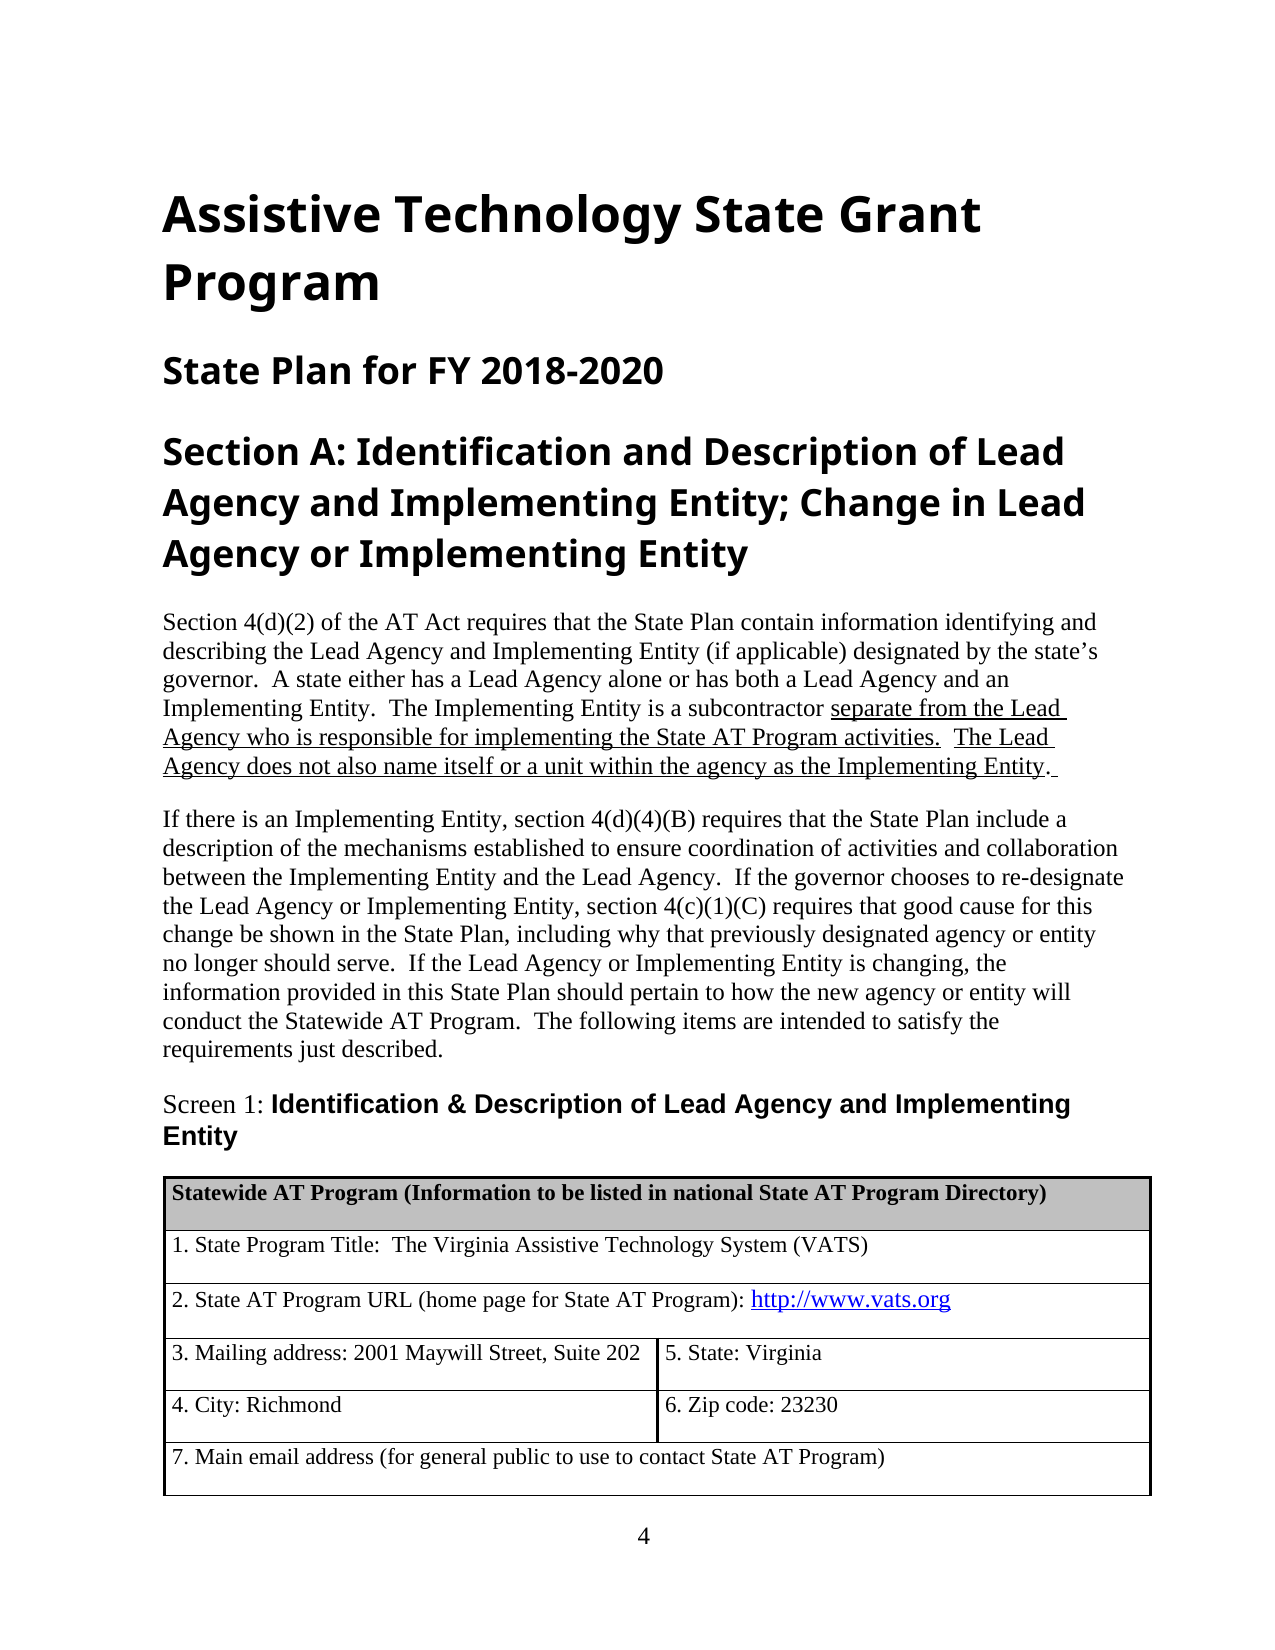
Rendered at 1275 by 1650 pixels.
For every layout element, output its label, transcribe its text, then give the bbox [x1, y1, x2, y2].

table_cell 2. State AT Program URL (home page for State AT Program): http://www.vats.org [166, 1284, 1149, 1337]
table_cell 3. Mailing address: 2001 Maywill Street, Suite 202 [166, 1339, 656, 1390]
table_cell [166, 1443, 1149, 1495]
table_header Statewide AT Program (Information to be listed in national State AT Program Directory) [166, 1179, 1149, 1230]
subtitle Identification & Description of Lead Agency and Implementing Entity [162, 1088, 1125, 1151]
subtitle Identification and Description of Lead Agency and Implementing Entity; Change in Lead Agency or Implementing Entity [162, 425, 1125, 578]
table_cell 4. City: Richmond [166, 1391, 656, 1442]
table_cell 6. Zip code: 23230 [659, 1391, 1149, 1442]
text Section 4(d)(2) of the AT Act requires that the State Plan contain information identifying and describing the Lead Agency and Implementing Entity (if applicable) designated by the state’s governor. A state either has a Lead Agency alone or has both a Lead Agency and an Implementing Entity. The Implementing Entity is a subcontractor separate from the Lead Agency who is responsible for implementing the State AT Program activities. The Lead Agency does not also name itself or a unit within the agency as the Implementing Entity. [162, 607, 1125, 779]
text If there is an Implementing Entity, section 4(d)(4)(B) requires that the State Plan include a description of the mechanisms established to ensure coordination of activities and collaboration between the Implementing Entity and the Lead Agency. If the governor chooses to re-designate the Lead Agency or Implementing Entity, section 4(c)(1)(C) requires that good cause for this change be shown in the State Plan, including why that previously designated agency or entity no longer should serve. If the Lead Agency or Implementing Entity is changing, the information provided in this State Plan should pertain to how the new agency or entity will conduct the Statewide AT Program. The following items are intended to satisfy the requirements just described. [162, 804, 1125, 1063]
text Assistive Technology State Grant Program [162, 179, 1125, 315]
text State Plan for FY 2018-2020 [162, 344, 1125, 396]
table_cell 5. State: Virginia [659, 1339, 1149, 1390]
table_cell 1. State Program Title: The Virginia Assistive Technology System (VATS) [166, 1231, 1149, 1283]
